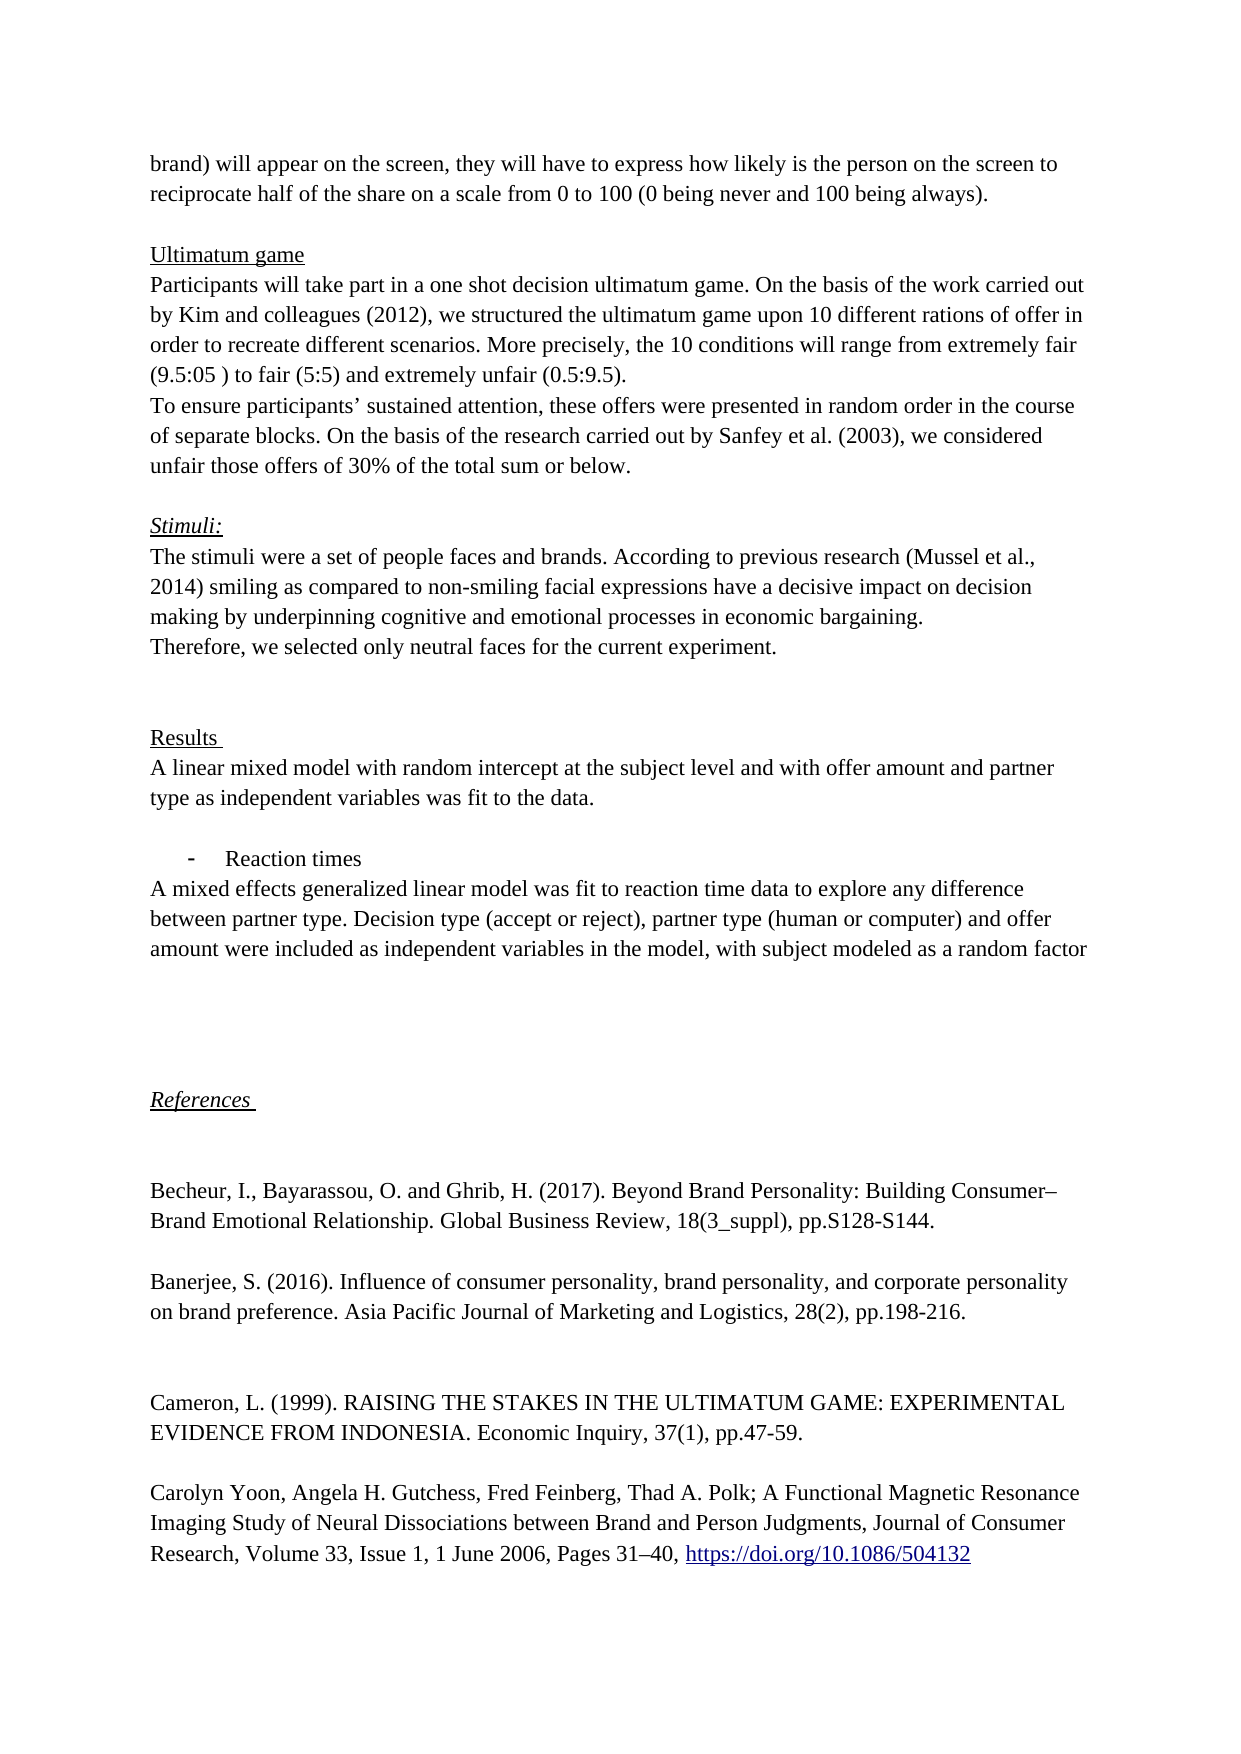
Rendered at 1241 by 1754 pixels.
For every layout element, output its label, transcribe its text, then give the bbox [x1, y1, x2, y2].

text A mixed effects generalized linear model was fit to reaction time data to explore any difference between partner type. Decision type (accept or reject), partner type (human or computer) and offer amount were included as independent variables in the model, with subject modeled as a random factor [150, 875, 1090, 962]
text A linear mixed model with random intercept at the subject level and with offer amount and partner type as independent variables was fit to the data. [150, 754, 1090, 811]
text References [150, 1086, 1090, 1113]
text The stimuli were a set of people faces and brands. According to previous research (Mussel et al., 2014) smiling as compared to non-smiling facial expressions have a decisive impact on decision making by underpinning cognitive and emotional processes in economic bargaining. [150, 543, 1090, 629]
text Banerjee, S. (2016). Influence of consumer personality, brand personality, and corporate personality on brand preference. Asia Pacific Journal of Marketing and Logistics, 28(2), pp.198-216. [150, 1268, 1090, 1324]
text Ultimatum game [150, 241, 1090, 267]
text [150, 150, 1090, 207]
text Cameron, L. (1999). RAISING THE STAKES IN THE ULTIMATUM GAME: EXPERIMENTAL EVIDENCE FROM INDONESIA. Economic Inquiry, 37(1), pp.47-59. [150, 1388, 1090, 1445]
text Results [150, 724, 1090, 750]
text To ensure participants’ sustained attention, these offers were presented in random order in the course of separate blocks. On the basis of the research carried out by Sanfey et al. (2003), we considered unfair those offers of 30% of the total sum or below. [150, 392, 1090, 478]
text Therefore, we selected only neutral faces for the current experiment. [150, 633, 1090, 660]
list Reaction times [187, 845, 1090, 871]
text Participants will take part in a one shot decision ultimatum game. On the basis of the work carried out by Kim and colleagues (2012), we structured the ultimatum game upon 10 different rations of offer in order to recreate different scenarios. More precisely, the 10 conditions will range from extremely fair (9.5:05 ) to fair (5:5) and extremely unfair (0.5:9.5). [150, 271, 1090, 388]
text Carolyn Yoon, Angela H. Gutchess, Fred Feinberg, Thad A. Polk; A Functional Magnetic Resonance Imaging Study of Neural Dissociations between Brand and Person Judgments, Journal of Consumer Research, Volume 33, Issue 1, 1 June 2006, Pages 31–40, https://doi.org/10.1086/504132 [150, 1479, 1090, 1566]
text Stimuli: [150, 512, 1090, 539]
text Becheur, I., Bayarassou, O. and Ghrib, H. (2017). Beyond Brand Personality: Building Consumer–Brand Emotional Relationship. Global Business Review, 18(3_suppl), pp.S128-S144. [150, 1177, 1090, 1234]
